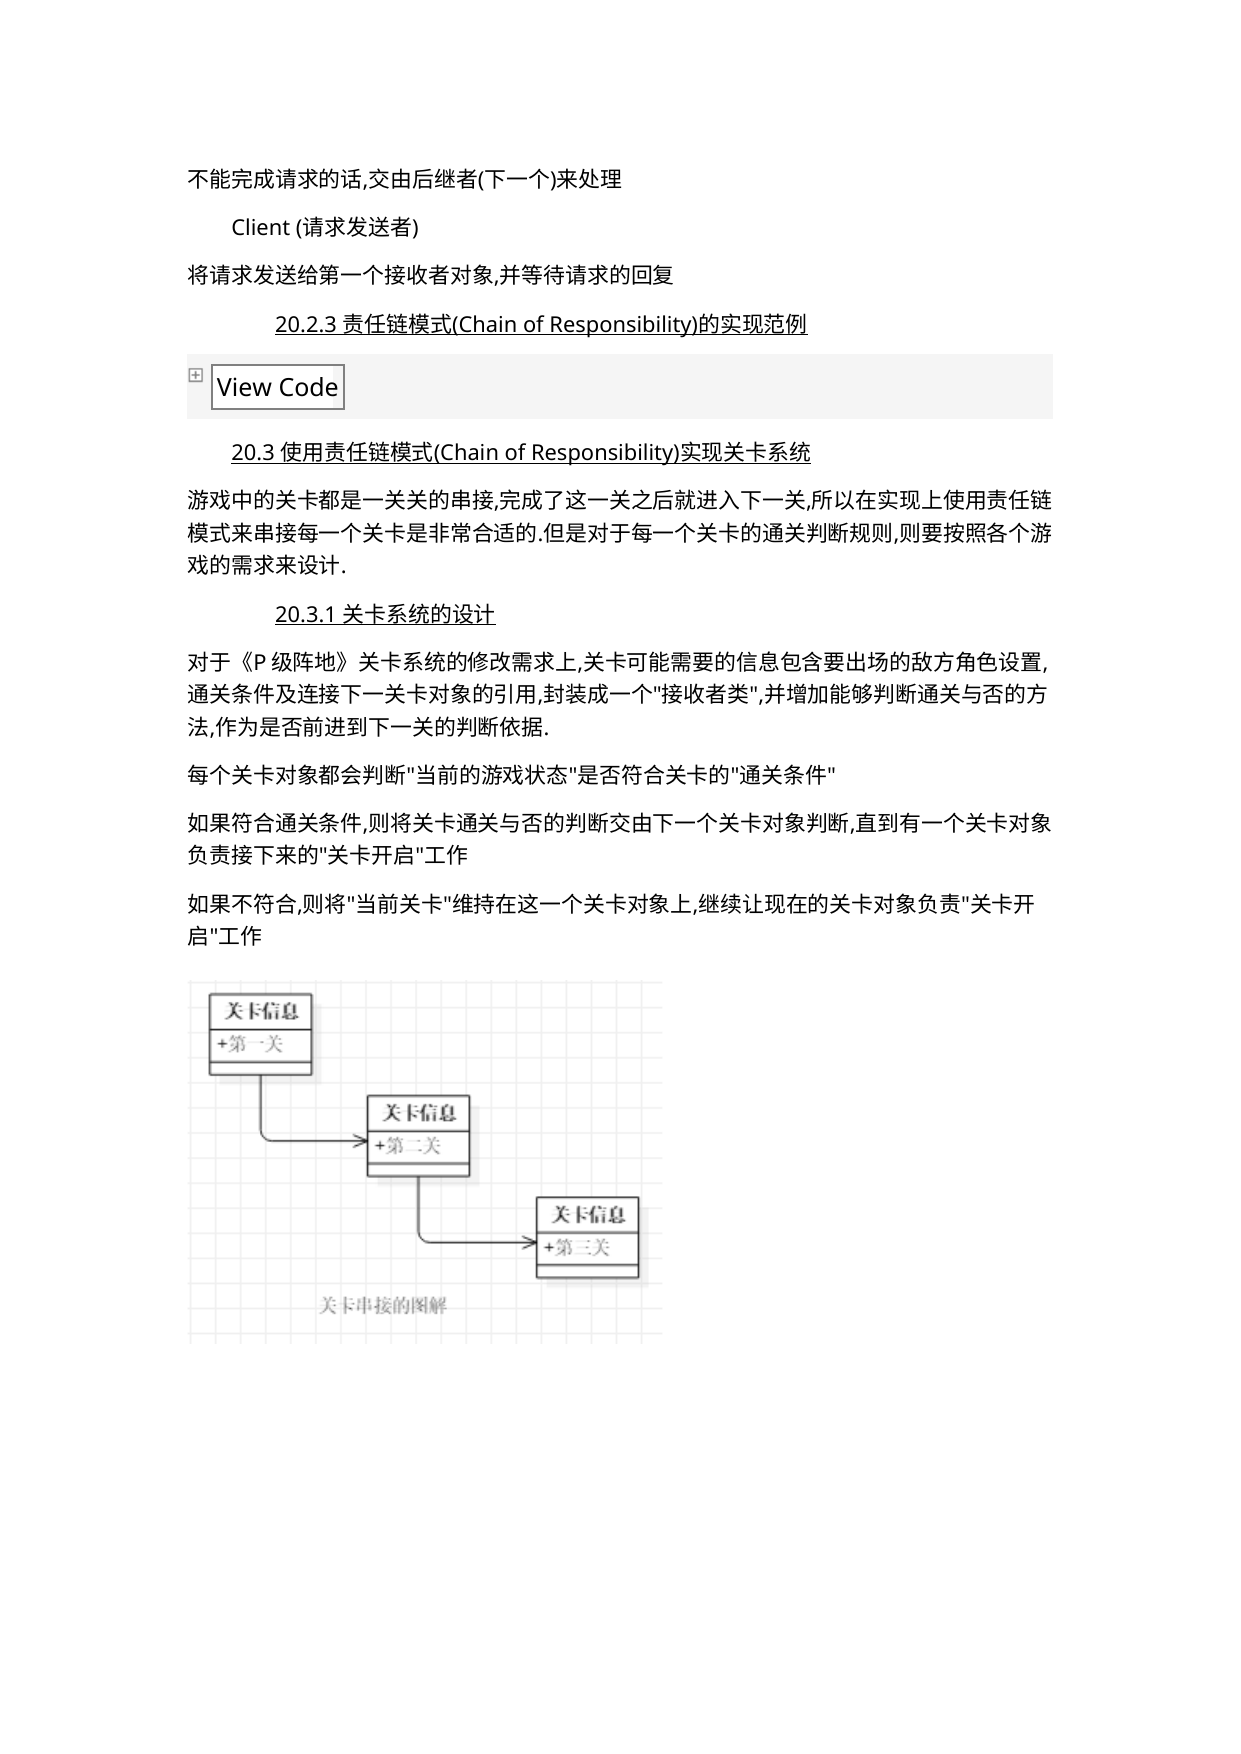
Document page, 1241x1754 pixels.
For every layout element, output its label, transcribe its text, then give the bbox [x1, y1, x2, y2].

text Client (请求发送者) [187, 210, 1053, 243]
text 20.3.1 关卡系统的设计 [187, 596, 1053, 629]
text View Code [187, 354, 1053, 419]
text 对于《P级阵地》关卡系统的修改需求上,关卡可能需要的信息包含要出场的敌方角色设置,通关条件及连接下一关卡对象的引用,封装成一个"接收者类",并增加能够判断通关与否的方法,作为是否前进到下一关的判断依据. [187, 644, 1053, 742]
picture [187, 980, 663, 1344]
text 20.2.3 责任链模式(Chain of Responsibility)的实现范例 [187, 306, 1053, 339]
text 将请求发送给第一个接收者对象,并等待请求的回复 [187, 258, 1053, 291]
text 游戏中的关卡都是一关关的串接,完成了这一关之后就进入下一关,所以在实现上使用责任链模式来串接每一个关卡是非常合适的.但是对于每一个关卡的通关判断规则,则要按照各个游戏的需求来设计. [187, 483, 1053, 581]
text 不能完成请求的话,交由后继者(下一个)来处理 [187, 162, 1053, 194]
picture [187, 362, 205, 387]
text 20.3 使用责任链模式(Chain of Responsibility)实现关卡系统 [187, 435, 1053, 468]
text 如果不符合,则将"当前关卡"维持在这一个关卡对象上,继续让现在的关卡对象负责"关卡开启"工作 [187, 886, 1053, 951]
text 如果符合通关条件,则将关卡通关与否的判断交由下一个关卡对象判断,直到有一个关卡对象负责接下来的"关卡开启"工作 [187, 806, 1053, 871]
text 每个关卡对象都会判断"当前的游戏状态"是否符合关卡的"通关条件" [187, 758, 1053, 790]
